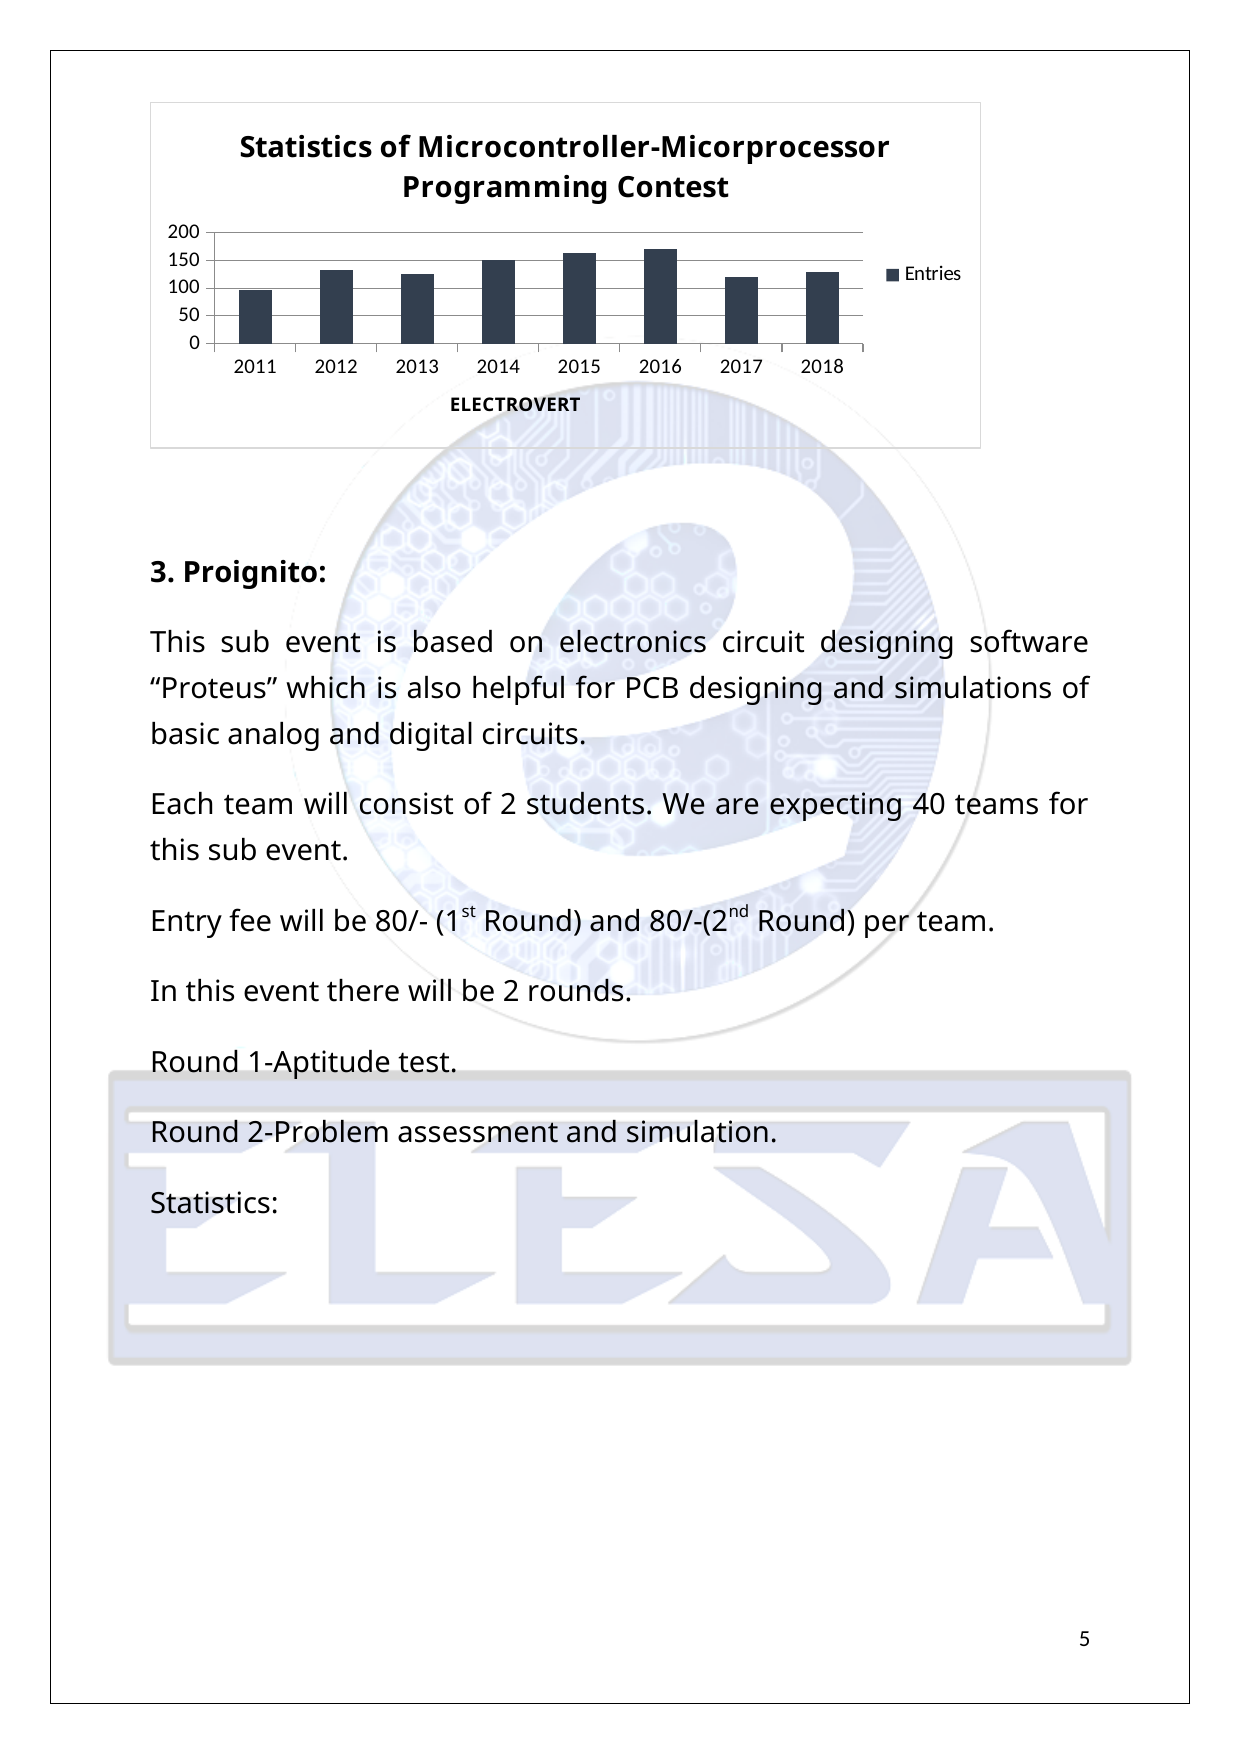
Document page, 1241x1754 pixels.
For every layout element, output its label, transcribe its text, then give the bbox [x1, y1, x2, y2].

subtitle Statistics: [150, 1182, 1090, 1222]
subtitle Round 2-Problem assessment and simulation. [150, 1112, 1090, 1151]
subtitle Each team will consist of 2 students. We are expecting 40 teams for this sub event. [150, 784, 1090, 869]
subtitle Entry fee will be 80/- (1st Round) and 80/-(2nd Round) per team. [150, 900, 1090, 939]
subtitle 3. Proignito: [150, 551, 1090, 591]
subtitle This sub event is based on electronics circuit designing software “Proteus” which is also helpful for PCB designing and simulations of basic analog and digital circuits. [150, 622, 1090, 753]
subtitle In this event there will be 2 rounds. [150, 971, 1090, 1010]
subtitle Round 1-Aptitude test. [150, 1041, 1090, 1081]
